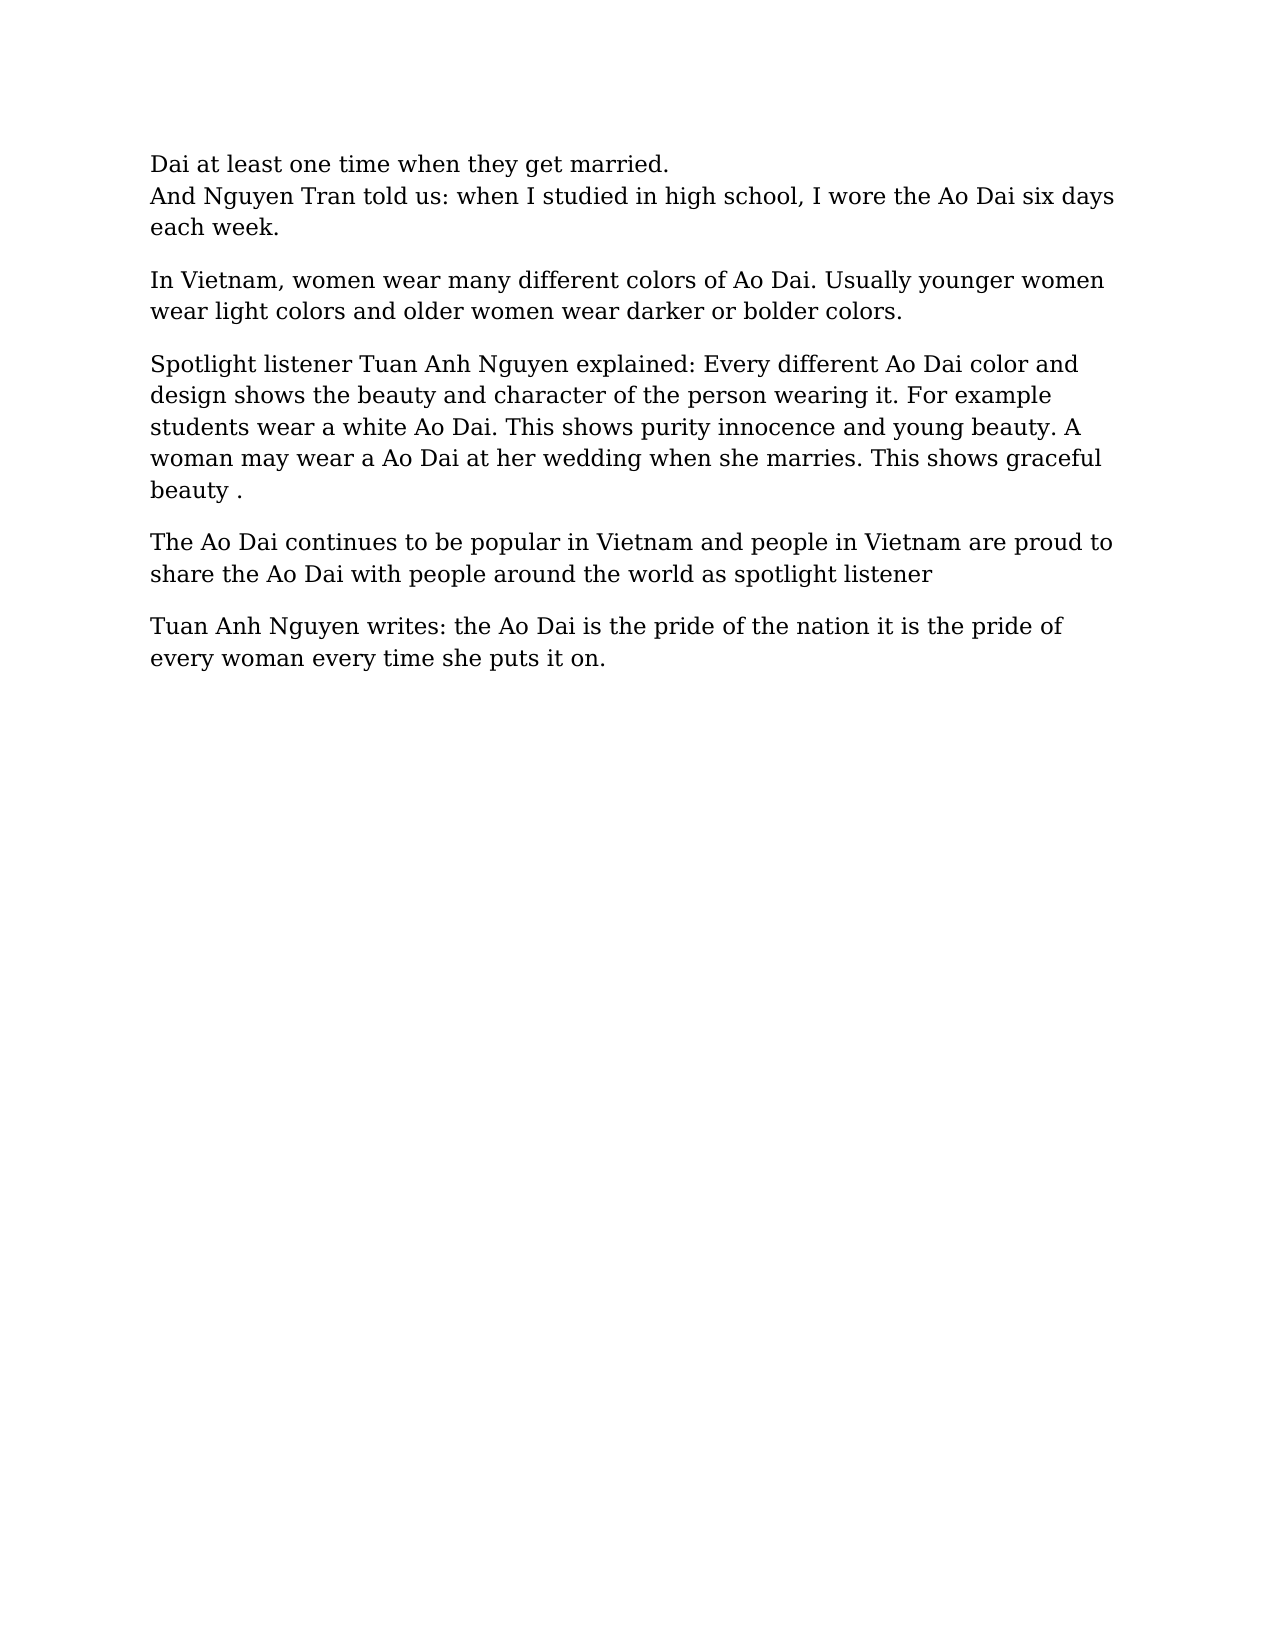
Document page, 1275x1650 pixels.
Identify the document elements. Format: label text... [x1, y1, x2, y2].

text Tuan Anh Nguyen writes: the Ao Dai is the pride of the nation it is the pride of every woman every time she puts it on. [150, 612, 1125, 671]
text Spotlight listener Tuan Anh Nguyen explained: Every different Ao Dai color and design shows the beauty and character of the person wearing it. For example students wear a white Ao Dai. This shows purity innocence and young beauty. A woman may wear a Ao Dai at her wedding when she marries. This shows graceful beauty . [150, 349, 1125, 503]
text The Ao Dai continues to be popular in Vietnam and people in Vietnam are proud to share the Ao Dai with people around the world as spotlight listener [150, 528, 1125, 587]
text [150, 150, 1125, 241]
text In Vietnam, women wear many different colors of Ao Dai. Usually younger women wear light colors and older women wear darker or bolder colors. [150, 266, 1125, 324]
